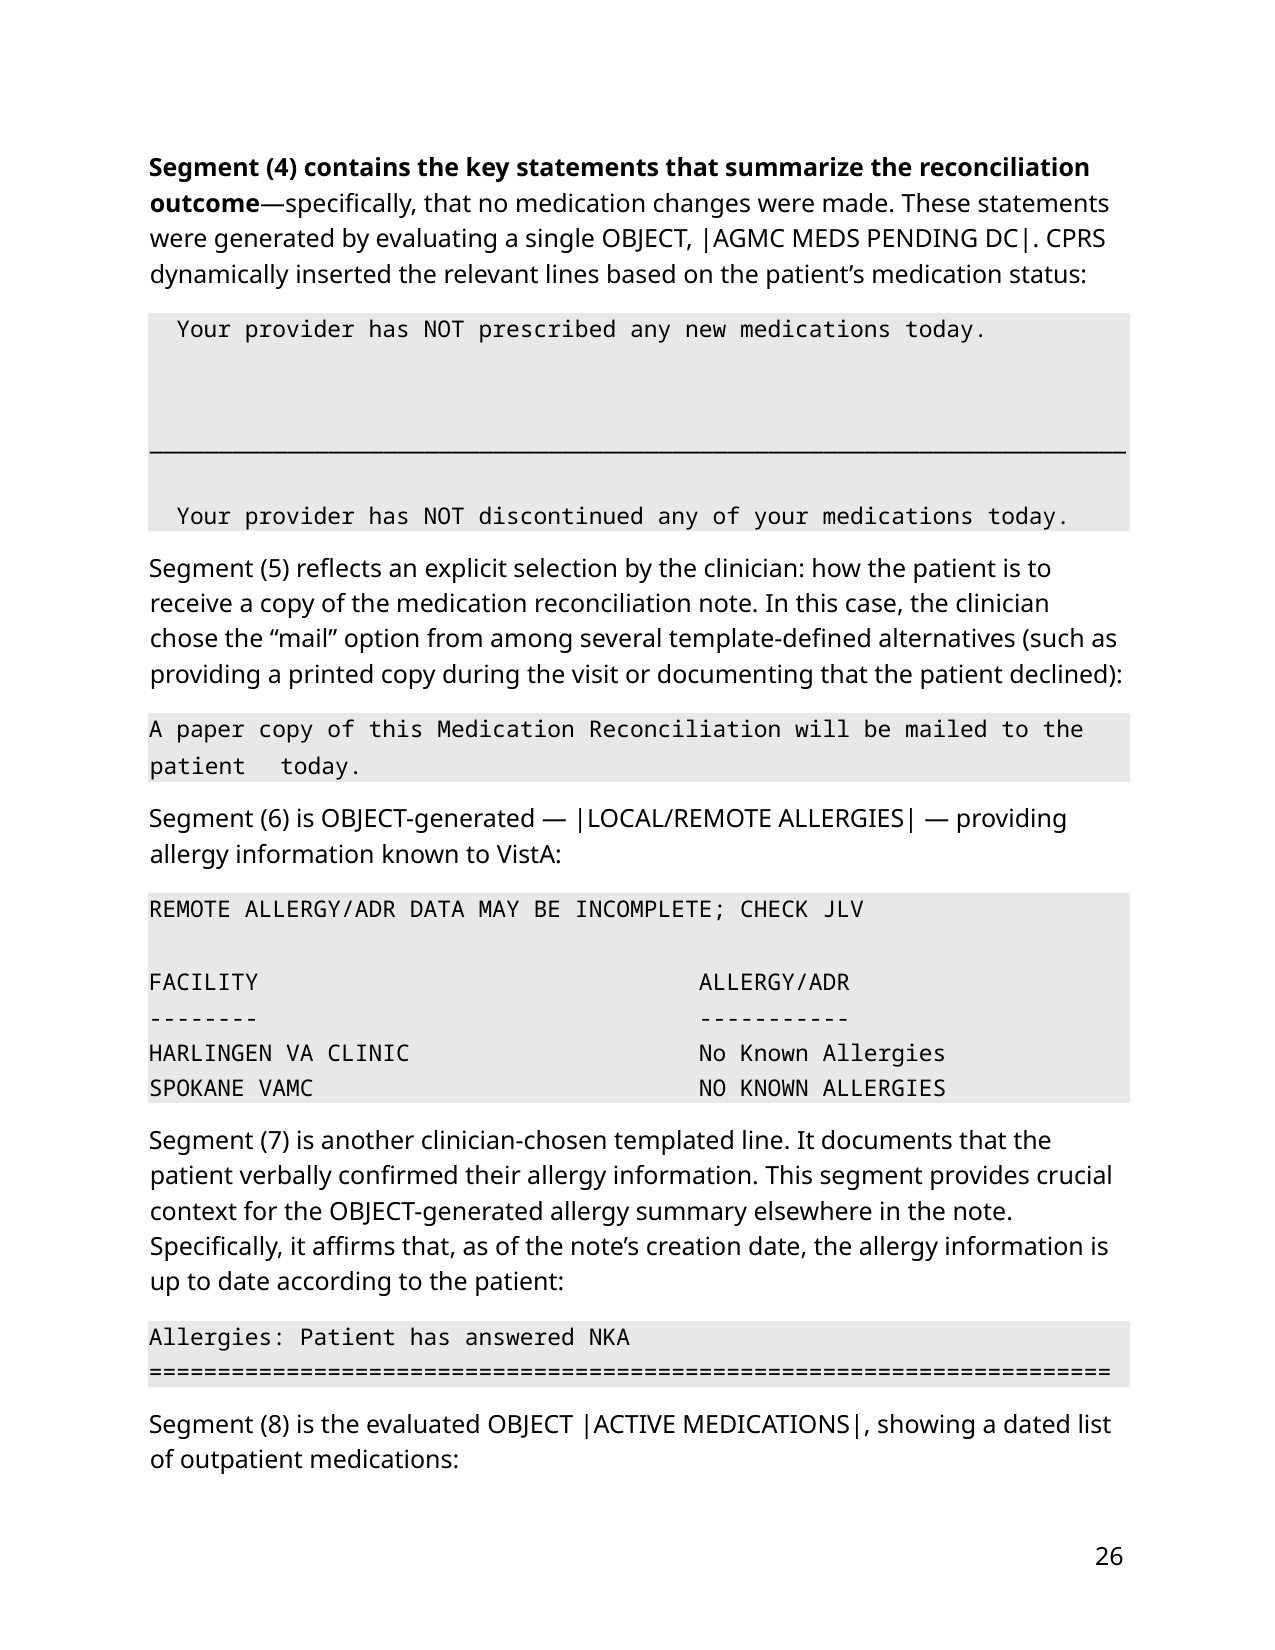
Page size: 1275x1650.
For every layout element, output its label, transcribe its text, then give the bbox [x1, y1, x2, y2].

text -------- ----------- [148, 1001, 1130, 1033]
text Segment (7) is another clinician-chosen templated line. It documents that the patient verbally confirmed their allergy information. This segment provides crucial context for the OBJECT-generated allergy summary elsewhere in the note. Specifically, it affirms that, as of the note’s creation date, the allergy information is up to date according to the patient: [148, 1122, 1125, 1298]
text A paper copy of this Medication Reconciliation will be mailed to the patient today. [148, 713, 1130, 782]
text _______________________________________________________________________ [148, 386, 1130, 458]
text Allergies: Patient has answered NKA [148, 1321, 1130, 1352]
text Segment (4) contains the key statements that summarize the reconciliation outcome—specifically, that no medication changes were made. These statements were generated by evaluating a single OBJECT, |AGMC MEDS PENDING DC|. CPRS dynamically inserted the relevant lines based on the patient’s medication status: [148, 150, 1125, 290]
text Segment (5) reflects an explicit selection by the clinician: how the patient is to receive a copy of the medication reconciliation note. In this case, the clinician chose the “mail” option from among several template-defined alternatives (such as providing a printed copy during the visit or documenting that the patient declined): [148, 550, 1125, 691]
text ====================================================================== [148, 1356, 1130, 1387]
text HARLINGEN VA CLINIC No Known Allergies [148, 1037, 1130, 1068]
text SPOKANE VAMC NO KNOWN ALLERGIES [148, 1072, 1130, 1103]
text Segment (8) is the evaluated OBJECT |ACTIVE MEDICATIONS|, showing a dated list of outpatient medications: [148, 1406, 1125, 1476]
text Your provider has NOT prescribed any new medications today. [148, 313, 1130, 344]
text Segment (6) is OBJECT-generated — |LOCAL/REMOTE ALLERGIES| — providing allergy information known to VistA: [148, 801, 1125, 871]
text Your provider has NOT discontinued any of your medications today. [148, 500, 1130, 531]
text FACILITY ALLERGY/ADR [148, 966, 1130, 997]
text REMOTE ALLERGY/ADR DATA MAY BE INCOMPLETE; CHECK JLV [148, 893, 1130, 924]
